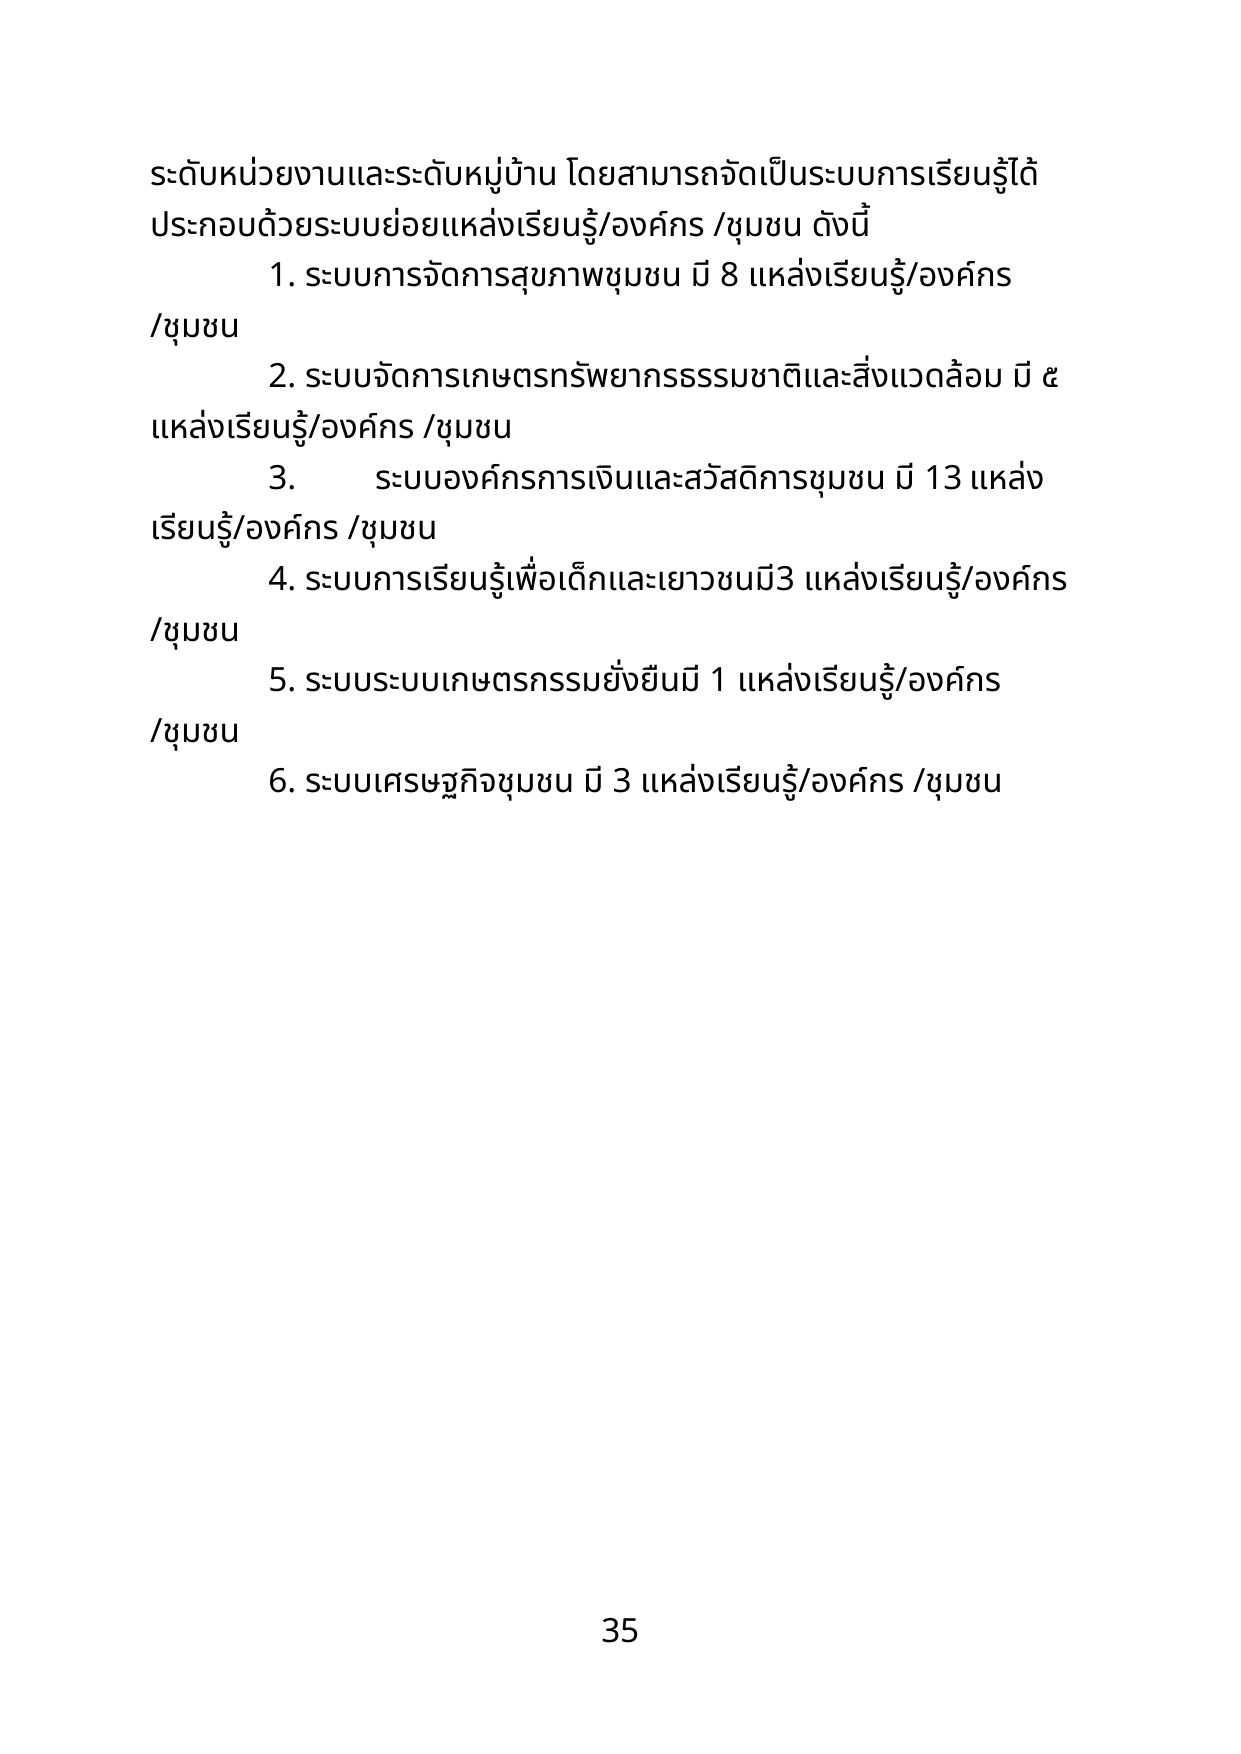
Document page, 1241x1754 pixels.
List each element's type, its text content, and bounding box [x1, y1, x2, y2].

text 2. ระบบจัดการเกษตรทรัพยากรธรรมชาติและสิ่งแวดล้อม มี ๕ แหล่งเรียนรู้/องค์กร /ชุมชน [150, 352, 1090, 453]
text 1. ระบบการจัดการสุขภาพชุมชน มี 8 แหล่งเรียนรู้/องค์กร /ชุมชน [150, 251, 1090, 352]
text 3. ระบบองค์กรการเงินและสวัสดิการชุมชน มี 13แหล่งเรียนรู้/องค์กร /ชุมชน [150, 453, 1090, 555]
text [150, 150, 1090, 251]
text 6. ระบบเศรษฐกิจชุมชน มี 3 แหล่งเรียนรู้/องค์กร /ชุมชน [150, 757, 1090, 808]
text 5. ระบบระบบเกษตรกรรมยั่งยืนมี 1 แหล่งเรียนรู้/องค์กร /ชุมชน [150, 656, 1090, 757]
text 4. ระบบการเรียนรู้เพื่อเด็กและเยาวชนมี3 แหล่งเรียนรู้/องค์กร /ชุมชน [150, 555, 1090, 656]
